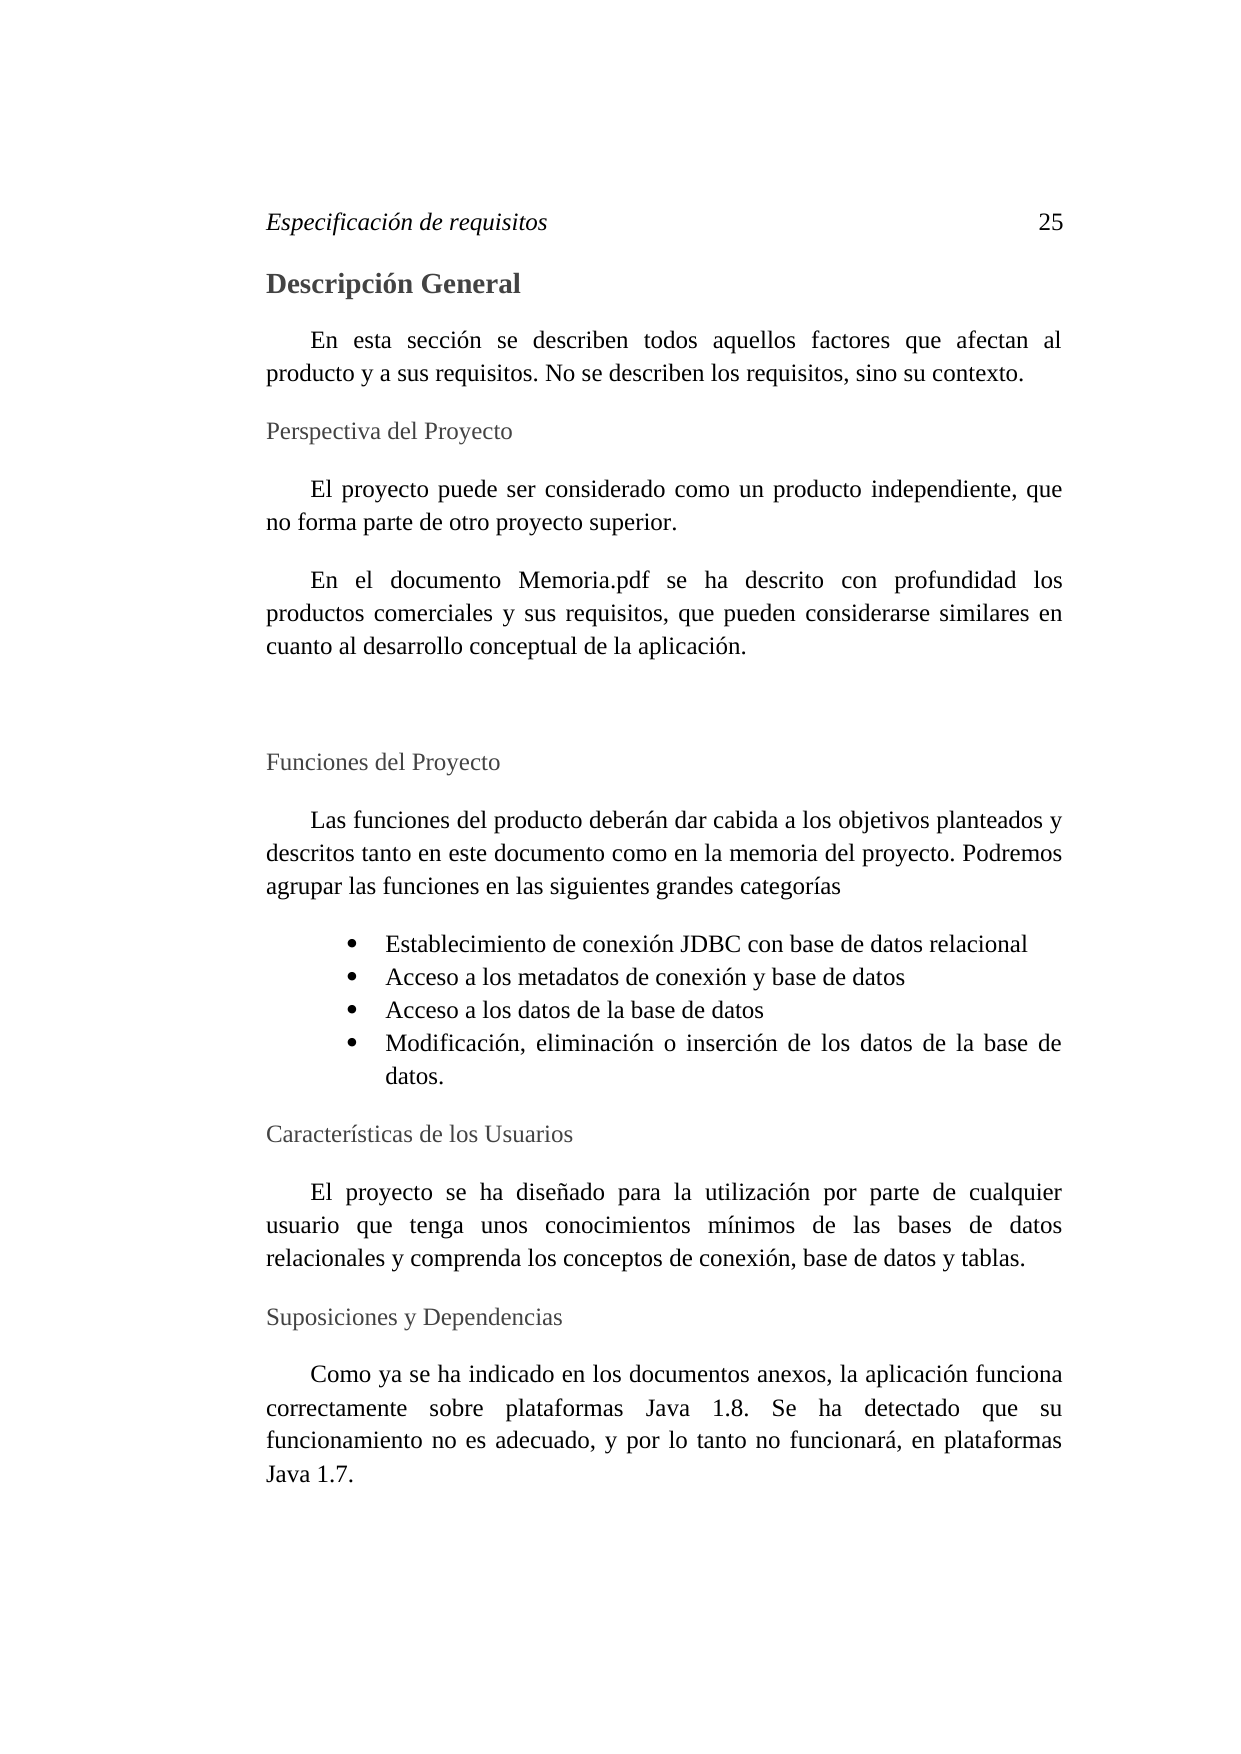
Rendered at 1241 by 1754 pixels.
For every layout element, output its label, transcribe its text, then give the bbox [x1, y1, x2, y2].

subtitle Descripción General [266, 266, 1063, 299]
subtitle Funciones del Proyecto [266, 747, 1063, 776]
list Acceso a los datos de la base de datos [348, 995, 1063, 1024]
text Las funciones del producto deberán dar cabida a los objetivos planteados y descritos tanto en este documento como en la memoria del proyecto. Podremos agrupar las funciones en las siguientes grandes categorías [266, 805, 1063, 900]
list Establecimiento de conexión JDBC con base de datos relacional [348, 929, 1063, 958]
subtitle Perspectiva del Proyecto [266, 416, 1063, 445]
subtitle Suposiciones y Dependencias [266, 1302, 1063, 1330]
subtitle Características de los Usuarios [266, 1119, 1063, 1148]
list Acceso a los metadatos de conexión y base de datos [348, 962, 1063, 991]
text En el documento Memoria.pdf se ha descrito con profundidad los productos comerciales y sus requisitos, que pueden considerarse similares en cuanto al desarrollo conceptual de la aplicación. [266, 565, 1063, 660]
text Como ya se ha indicado en los documentos anexos, la aplicación funciona correctamente sobre plataformas Java 1.8. Se ha detectado que su funcionamiento no es adecuado, y por lo tanto no funcionará, en plataformas Java 1.7. [266, 1359, 1063, 1487]
list Modificación, eliminación o inserción de los datos de la base de datos. [348, 1028, 1063, 1090]
text El proyecto puede ser considerado como un producto independiente, que no forma parte de otro proyecto superior. [266, 474, 1063, 536]
text El proyecto se ha diseñado para la utilización por parte de cualquier usuario que tenga unos conocimientos mínimos de las bases de datos relacionales y comprenda los conceptos de conexión, base de datos y tablas. [266, 1177, 1063, 1272]
text En esta sección se describen todos aquellos factores que afectan al producto y a sus requisitos. No se describen los requisitos, sino su contexto. [266, 325, 1063, 387]
